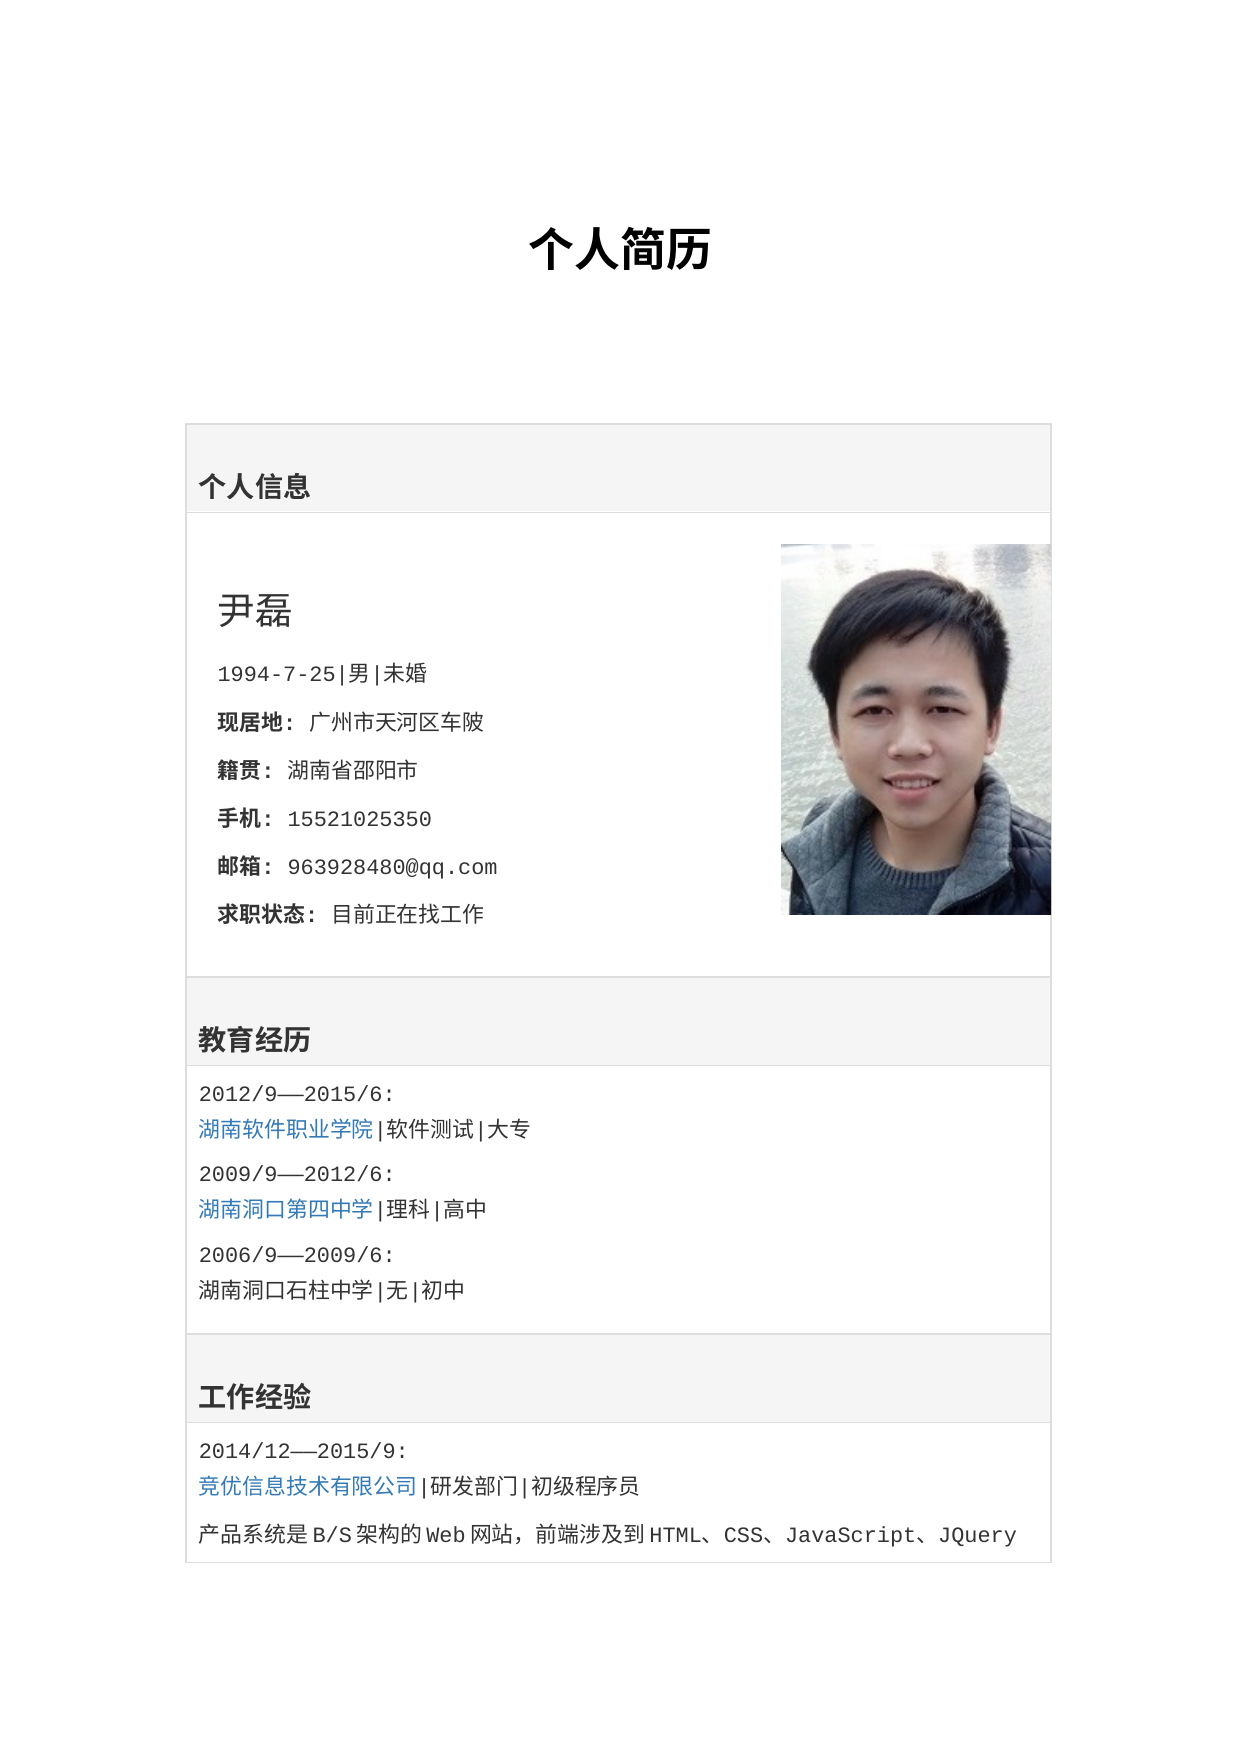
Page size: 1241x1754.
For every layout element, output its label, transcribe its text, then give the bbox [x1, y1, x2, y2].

table_cell [778, 513, 1050, 976]
table_cell 2012/9——2015/6: 湖南软件职业学院|软件测试|大专 2009/9——2012/6: 湖南洞口第四中学|理科|高中 2006/9——2009/6: 湖南洞口石柱中学|无|初中 [187, 1066, 1050, 1333]
table_cell 尹磊 1994-7-25|男|未婚 现居地: 广州市天河区车陂 籍贯: 湖南省邵阳市 手机: 15521025350 邮箱: 963928480@qq.com 求职状态: 目前正在找工作 [187, 513, 778, 976]
subtitle 个人简历 [187, 197, 1053, 295]
table_header 个人信息 [187, 425, 1050, 511]
table_cell 工作经验 [187, 1335, 1050, 1422]
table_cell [187, 1423, 1050, 1562]
table_cell 教育经历 [187, 978, 1050, 1065]
picture [781, 544, 1052, 915]
